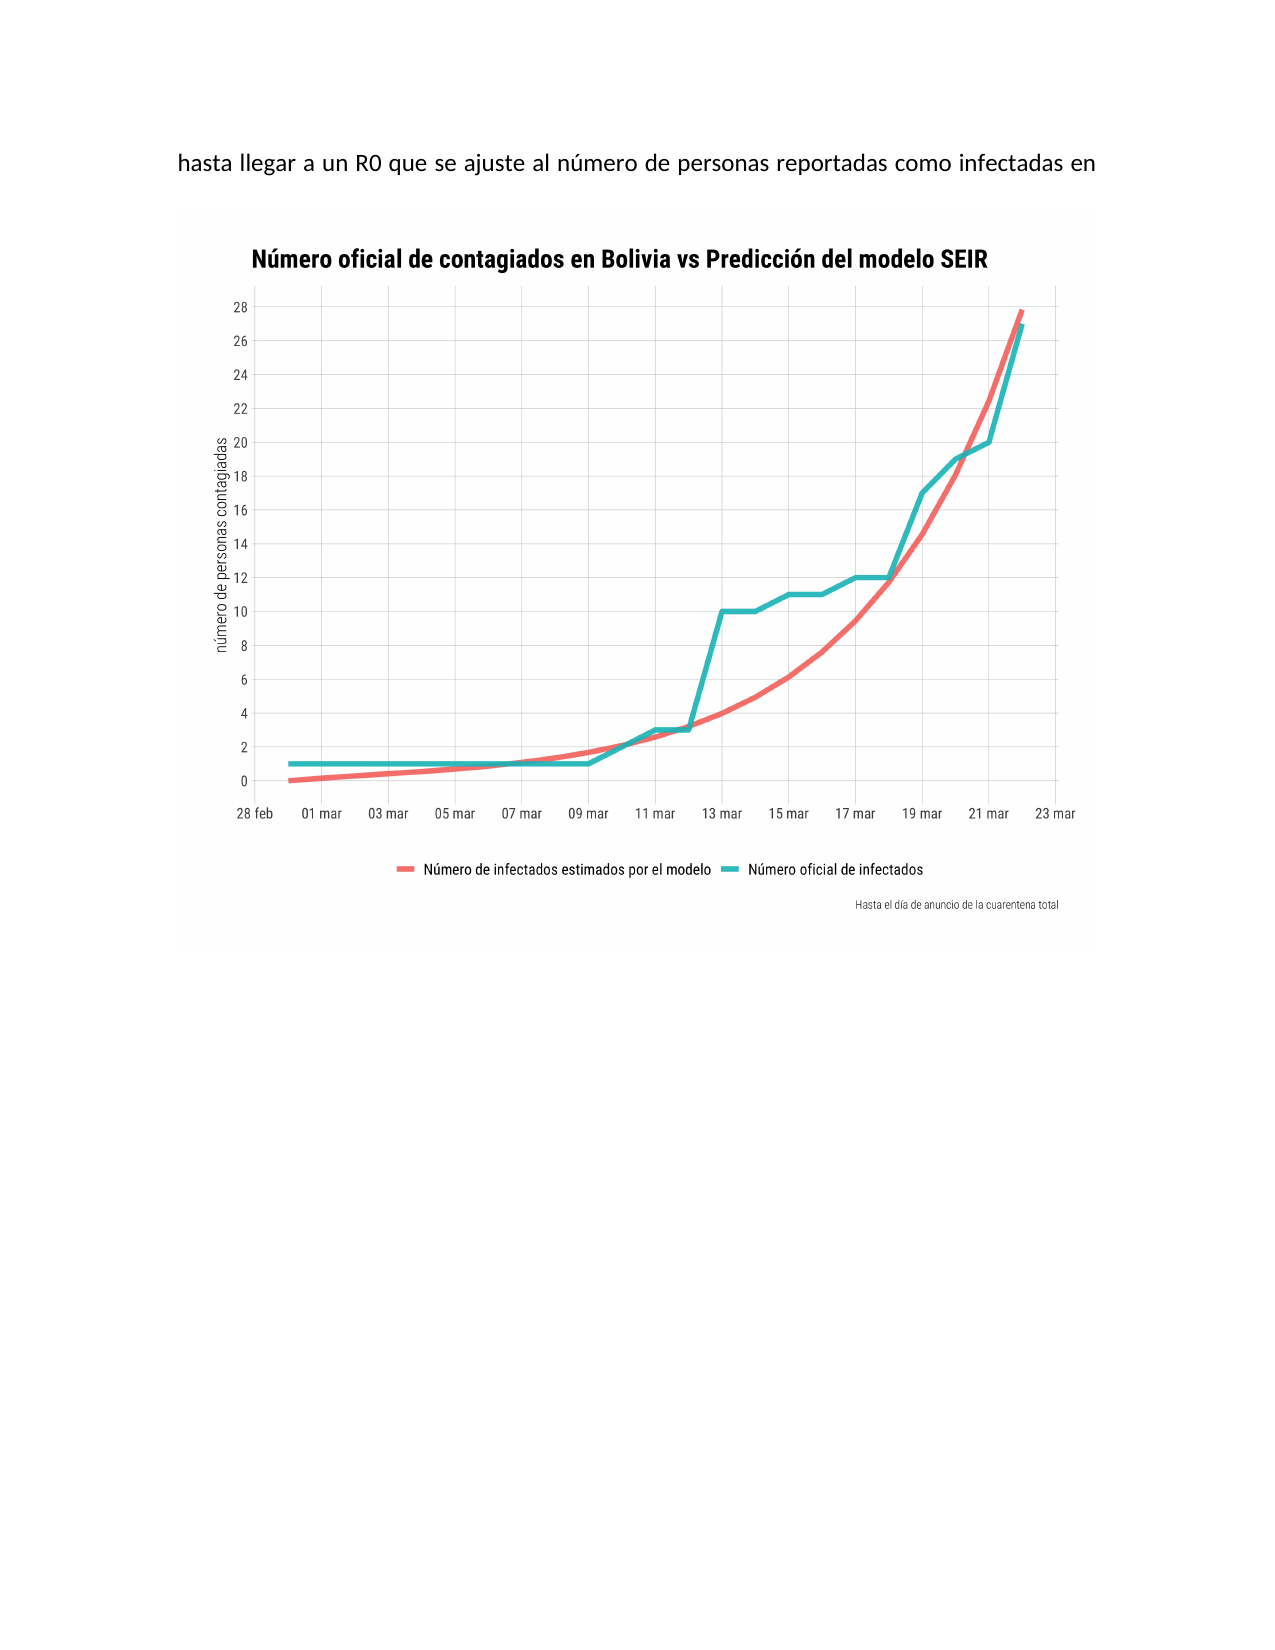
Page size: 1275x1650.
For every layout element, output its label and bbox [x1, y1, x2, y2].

text [177, 148, 1098, 239]
picture [176, 212, 1097, 949]
